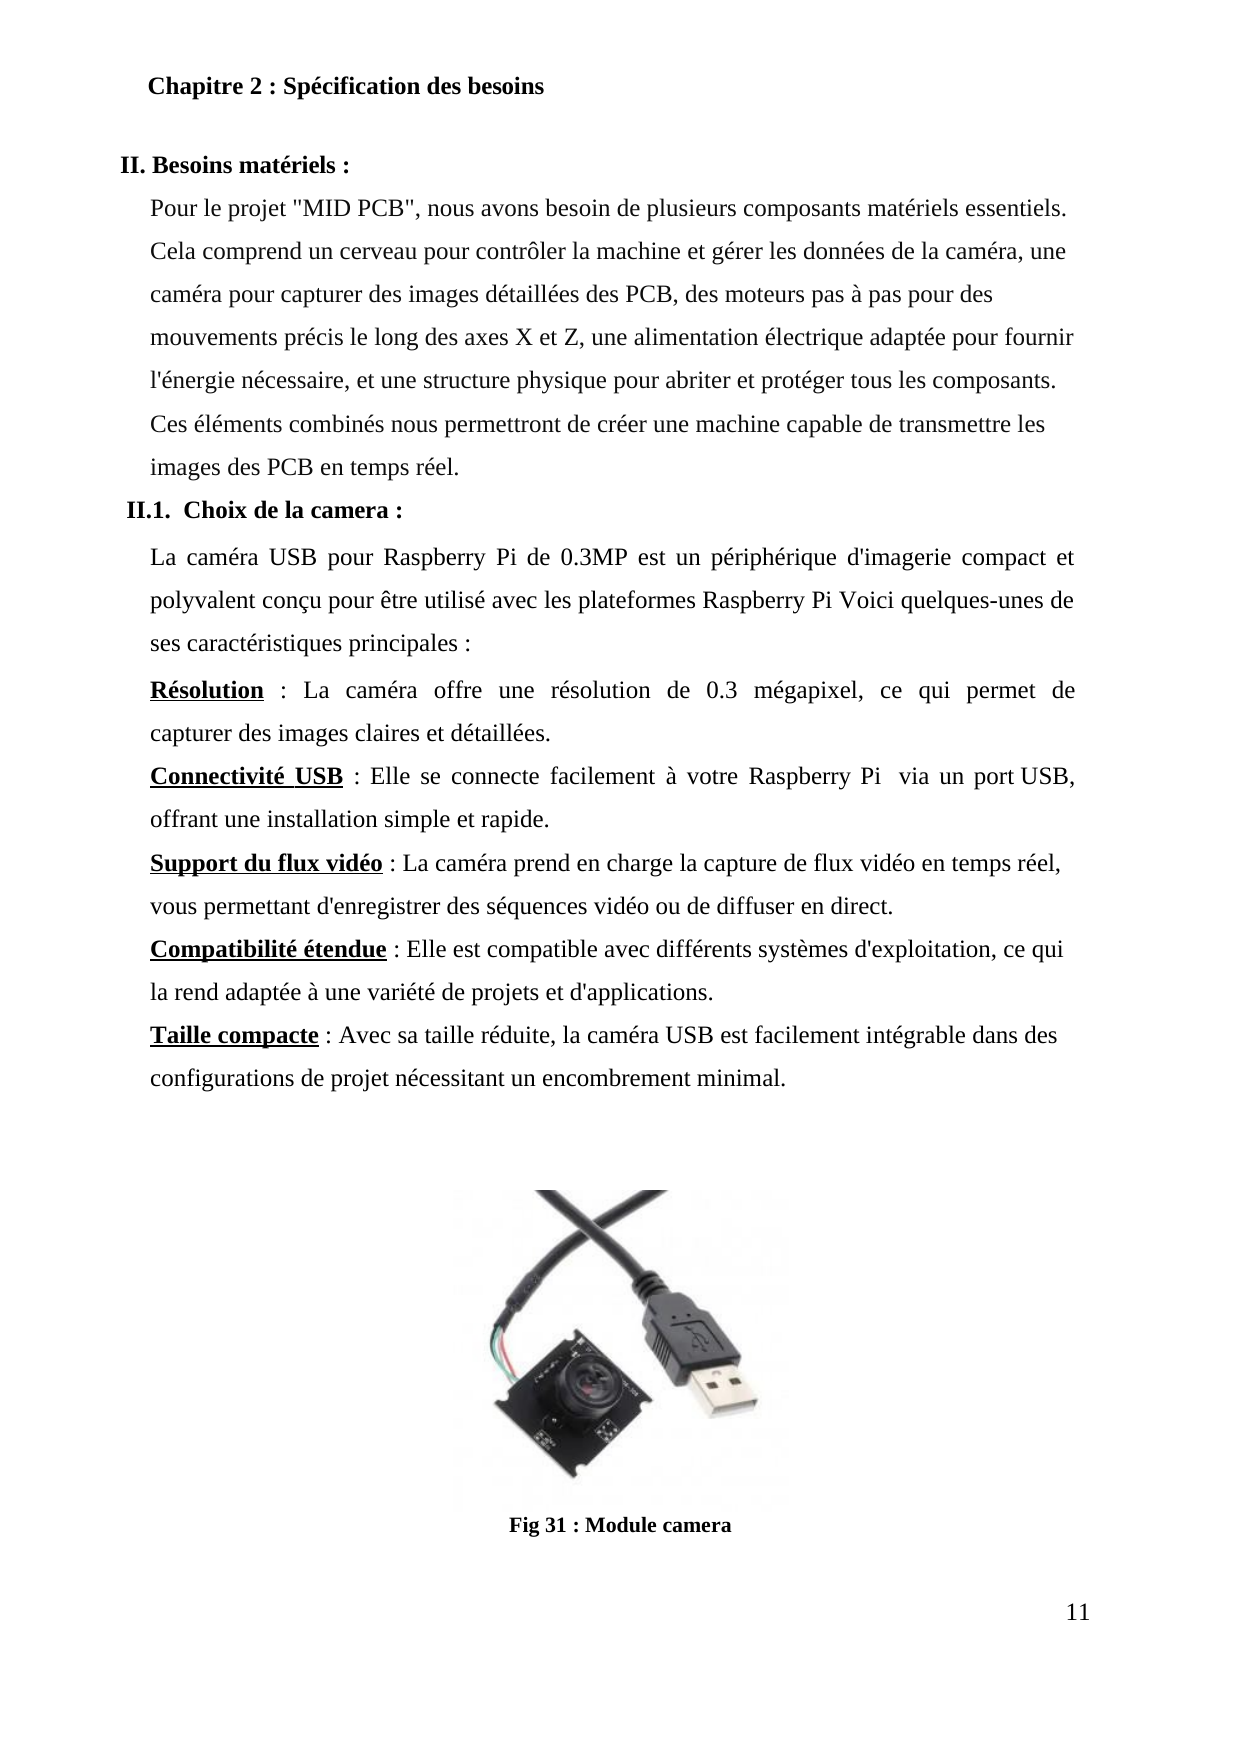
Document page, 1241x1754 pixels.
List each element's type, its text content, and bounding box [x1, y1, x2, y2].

text Résolution : La caméra offre une résolution de 0.3 mégapixel, ce qui permet de capturer des images claires et détaillées. [150, 675, 1075, 747]
text Connectivité USB : Elle se connecte facilement à votre Raspberry Pi via un port USB, offrant une installation simple et rapide. [150, 761, 1075, 833]
picture [453, 1190, 789, 1512]
text Compatibilité étendue : Elle est compatible avec différents systèmes d'exploitation, ce qui la rend adaptée à une variété de projets et d'applications. [150, 934, 1075, 1006]
subtitle II. Besoins matériels : [120, 150, 1075, 179]
text La caméra USB pour Raspberry Pi de 0.3MP est un périphérique d'imagerie compact et polyvalent conçu pour être utilisé avec les plateformes Raspberry Pi Voici quelques-unes de ses caractéristiques principales : [150, 542, 1075, 657]
text Pour le projet "MID PCB", nous avons besoin de plusieurs composants matériels essentiels. Cela comprend un cerveau pour contrôler la machine et gérer les données de la caméra, une caméra pour capturer des images détaillées des PCB, des moteurs pas à pas pour des mouvements précis le long des axes X et Z, une alimentation électrique adaptée pour fournir l'énergie nécessaire, et une structure physique pour abriter et protéger tous les composants. Ces éléments combinés nous permettront de créer une machine capable de transmettre les images des PCB en temps réel. [150, 193, 1090, 481]
subtitle II.1. Choix de la camera : [120, 495, 1075, 524]
text Support du flux vidéo : La caméra prend en charge la capture de flux vidéo en temps réel, vous permettant d'enregistrer des séquences vidéo ou de diffuser en direct. [150, 848, 1075, 920]
text Taille compacte : Avec sa taille réduite, la caméra USB est facilement intégrable dans des configurations de projet nécessitant un encombrement minimal. [150, 1020, 1075, 1092]
